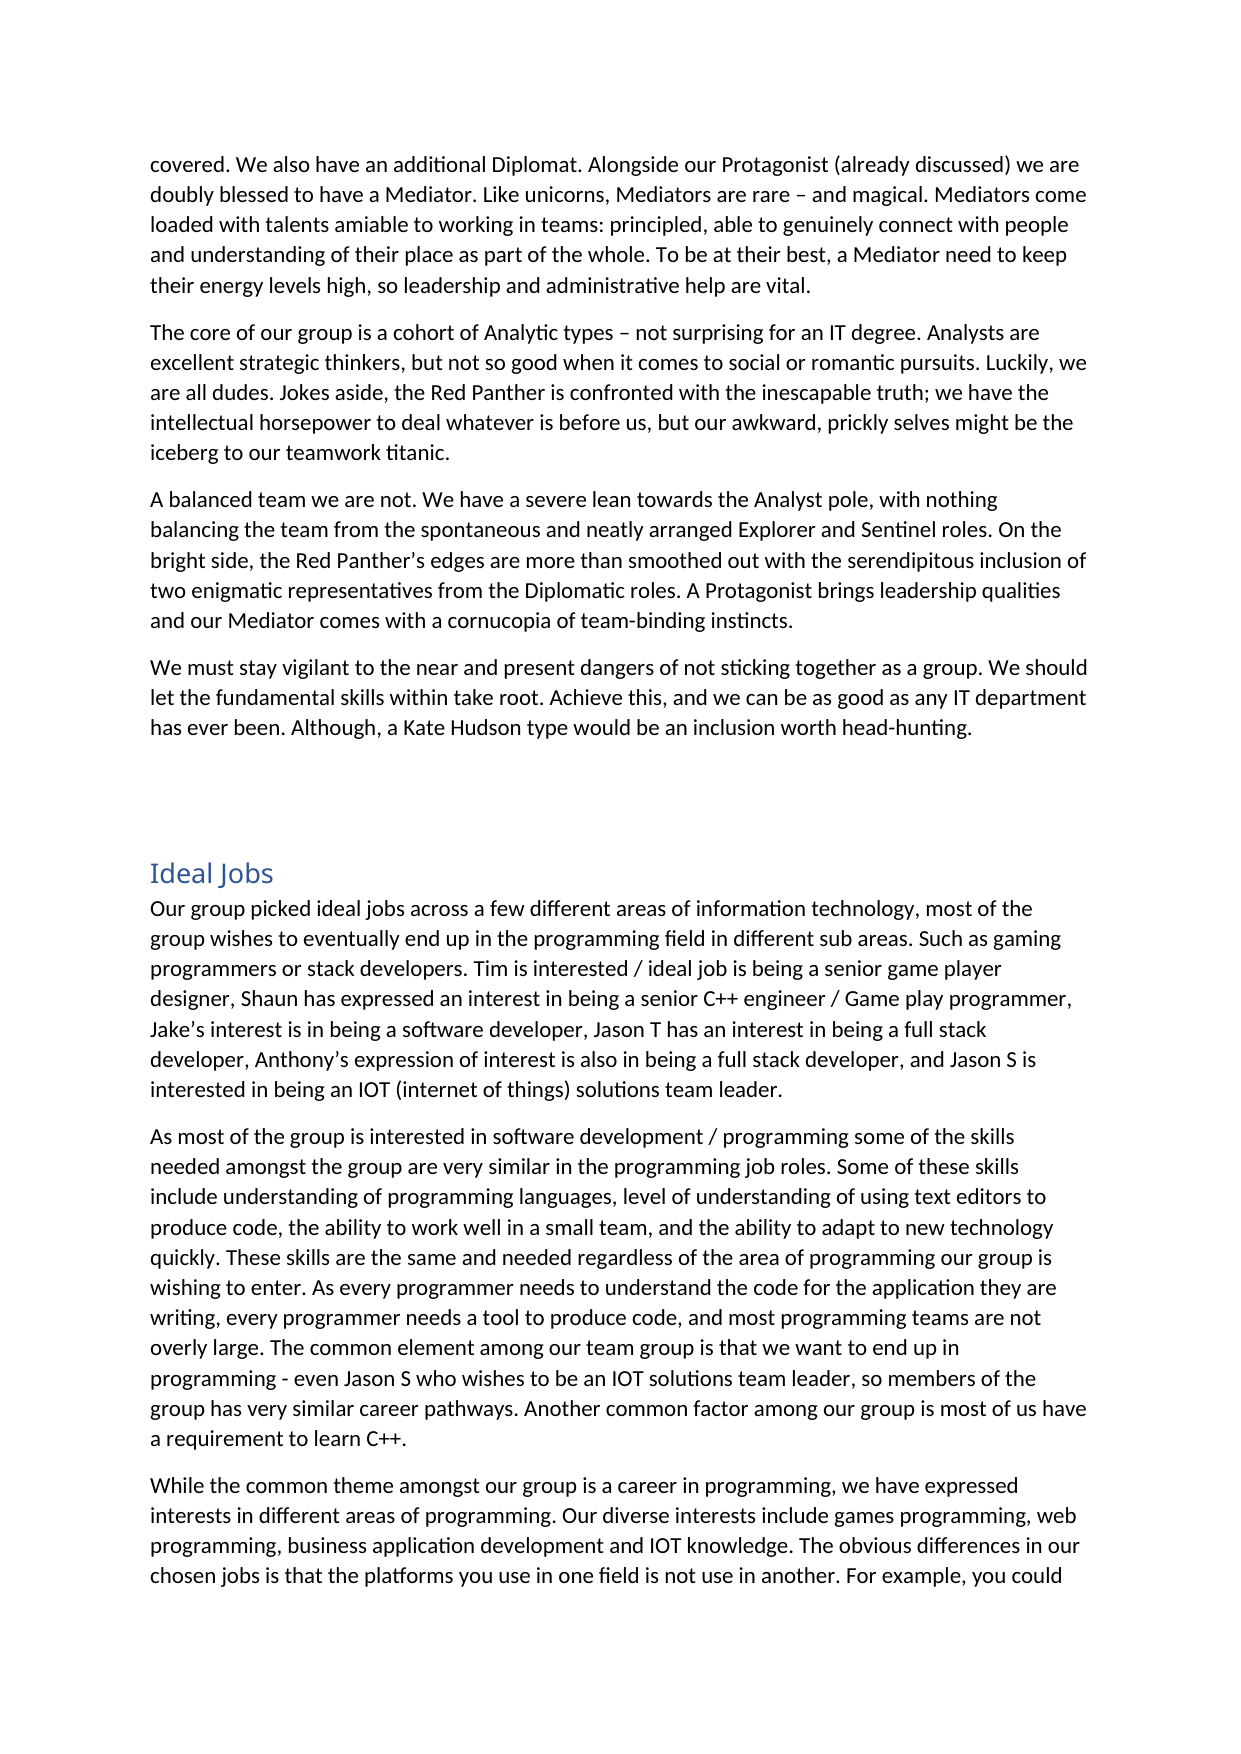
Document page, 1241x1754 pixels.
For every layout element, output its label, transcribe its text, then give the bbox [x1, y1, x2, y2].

text Our group picked ideal jobs across a few different areas of information technology, most of the group wishes to eventually end up in the programming field in different sub areas. Such as gaming programmers or stack developers. Tim is interested / ideal job is being a senior game player designer, Shaun has expressed an interest in being a senior C++ engineer / Game play programmer, Jake’s interest is in being a software developer, Jason T has an interest in being a full stack developer, Anthony’s expression of interest is also in being a full stack developer, and Jason S is interested in being an IOT (internet of things) solutions team leader. [150, 894, 1090, 1103]
text A balanced team we are not. We have a severe lean towards the Analyst pole, with nothing balancing the team from the spontaneous and neatly arranged Explorer and Sentinel roles. On the bright side, the Red Panther’s edges are more than smoothed out with the serendipitous inclusion of two enigmatic representatives from the Diplomatic roles. A Protagonist brings leadership qualities and our Mediator comes with a cornucopia of team-binding instincts. [150, 485, 1090, 634]
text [150, 150, 1090, 299]
text As most of the group is interested in software development / programming some of the skills needed amongst the group are very similar in the programming job roles. Some of these skills include understanding of programming languages, level of understanding of using text editors to produce code, the ability to work well in a small team, and the ability to adapt to new technology quickly. These skills are the same and needed regardless of the area of programming our group is wishing to enter. As every programmer needs to understand the code for the application they are writing, every programmer needs a tool to produce code, and most programming teams are not overly large. The common element among our team group is that we want to end up in programming - even Jason S who wishes to be an IOT solutions team leader, so members of the group has very similar career pathways. Another common factor among our group is most of us have a requirement to learn C++. [150, 1122, 1090, 1452]
text The core of our group is a cohort of Analytic types – not surprising for an IT degree. Analysts are excellent strategic thinkers, but not so good when it comes to social or romantic pursuits. Luckily, we are all dudes. Jokes aside, the Red Panther is confronted with the inescapable truth; we have the intellectual horsepower to deal whatever is before us, but our awkward, prickly selves might be the iceberg to our teamwork titanic. [150, 318, 1090, 467]
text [150, 1471, 1090, 1590]
subtitle Ideal Jobs [150, 854, 1090, 891]
text We must stay vigilant to the near and present dangers of not sticking together as a group. We should let the fundamental skills within take root. Achieve this, and we can be as good as any IT department has ever been. Although, a Kate Hudson type would be an inclusion worth head-hunting. [150, 653, 1090, 742]
